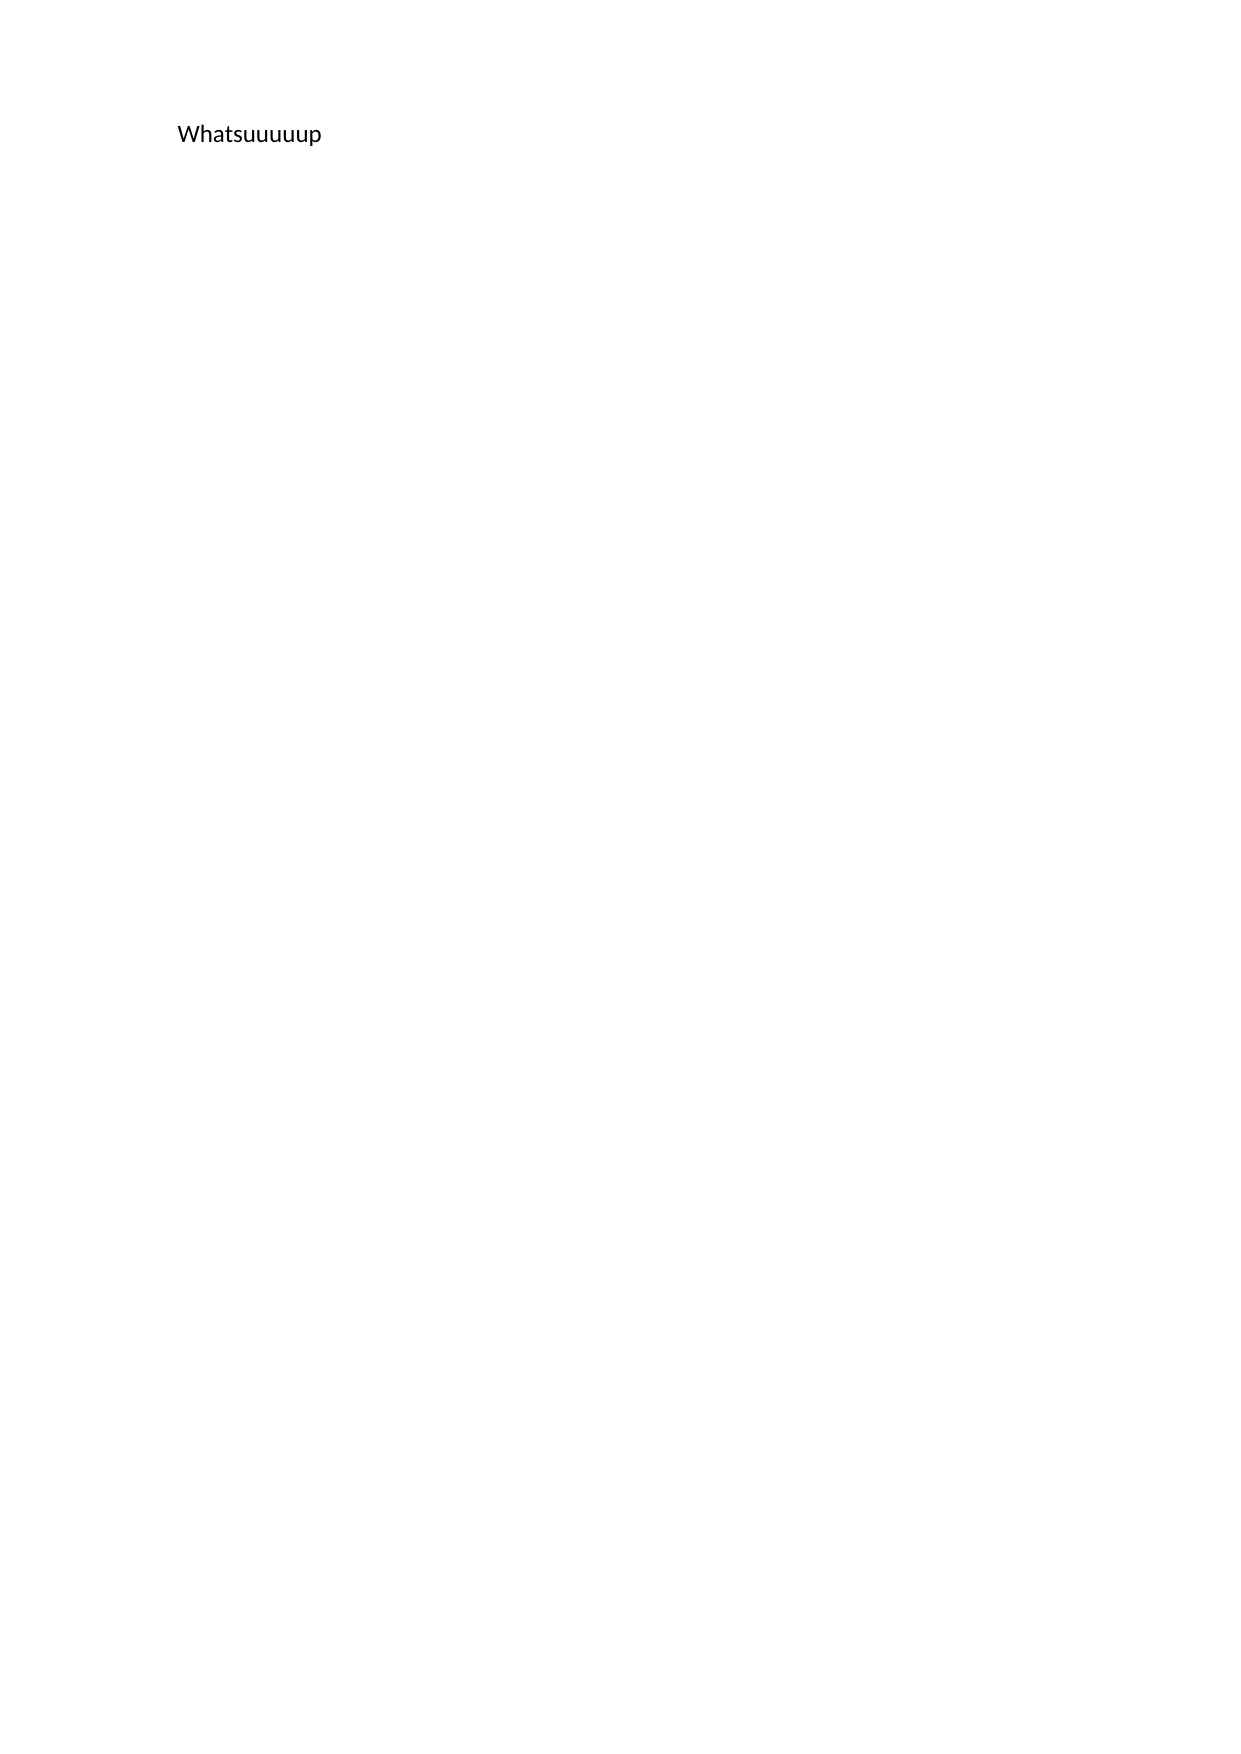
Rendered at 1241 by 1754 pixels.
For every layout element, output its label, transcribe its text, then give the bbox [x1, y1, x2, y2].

text Whatsuuuuup [177, 118, 1152, 149]
